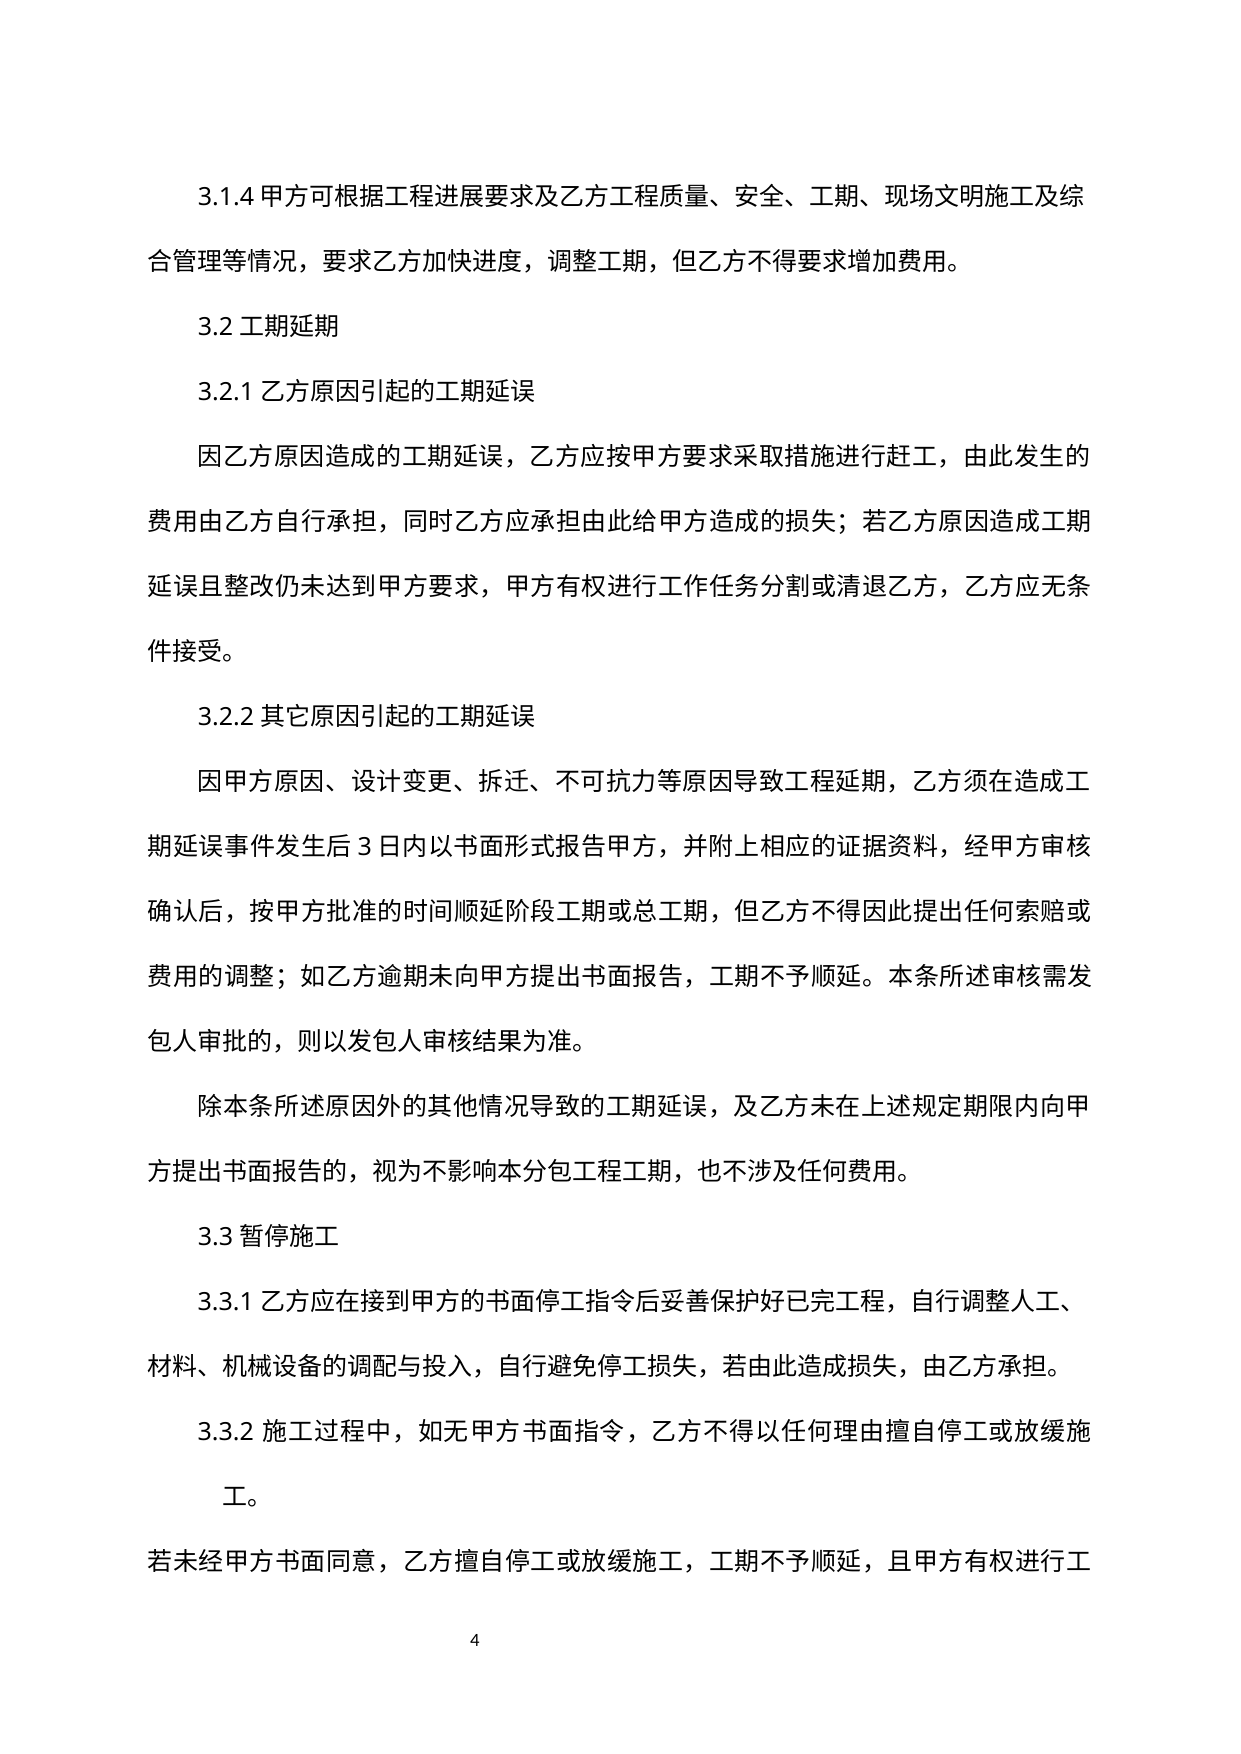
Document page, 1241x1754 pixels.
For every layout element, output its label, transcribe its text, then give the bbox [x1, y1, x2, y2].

text 因乙方原因造成的工期延误，乙方应按甲方要求采取措施进行赶工，由此发生的费用由乙方自行承担，同时乙方应承担由此给甲方造成的损失；若乙方原因造成工期延误且整改仍未达到甲方要求，甲方有权进行工作任务分割或清退乙方，乙方应无条件接受。 [148, 422, 1093, 682]
text 3.3.1 乙方应在接到甲方的书面停工指令后妥善保护好已完工程，自行调整人工、 [197, 1267, 1093, 1332]
text 3.2.2 其它原因引起的工期延误 [148, 682, 1093, 747]
text 3.2.1 乙方原因引起的工期延误 [148, 357, 1093, 422]
text 3.3.2 施工过程中，如无甲方书面指令，乙方不得以任何理由擅自停工或放缓施工。 [197, 1397, 1093, 1527]
text 3.3 暂停施工 [148, 1202, 1093, 1267]
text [148, 1527, 1093, 1592]
text 因甲方原因、设计变更、拆迁、不可抗力等原因导致工程延期，乙方须在造成工期延误事件发生后3日内以书面形式报告甲方，并附上相应的证据资料，经甲方审核确认后，按甲方批准的时间顺延阶段工期或总工期，但乙方不得因此提出任何索赔或费用的调整；如乙方逾期未向甲方提出书面报告，工期不予顺延。本条所述审核需发包人审批的，则以发包人审核结果为准。 [148, 747, 1093, 1072]
text 除本条所述原因外的其他情况导致的工期延误，及乙方未在上述规定期限内向甲方提出书面报告的，视为不影响本分包工程工期，也不涉及任何费用。 [148, 1072, 1093, 1202]
text 3.1.4甲方可根据工程进展要求及乙方工程质量、安全、工期、现场文明施工及综合管理等情况，要求乙方加快进度，调整工期，但乙方不得要求增加费用。 [148, 162, 1093, 292]
text 材料、机械设备的调配与投入，自行避免停工损失，若由此造成损失，由乙方承担。 [148, 1332, 1093, 1397]
text 3.2 工期延期 [148, 292, 1093, 357]
